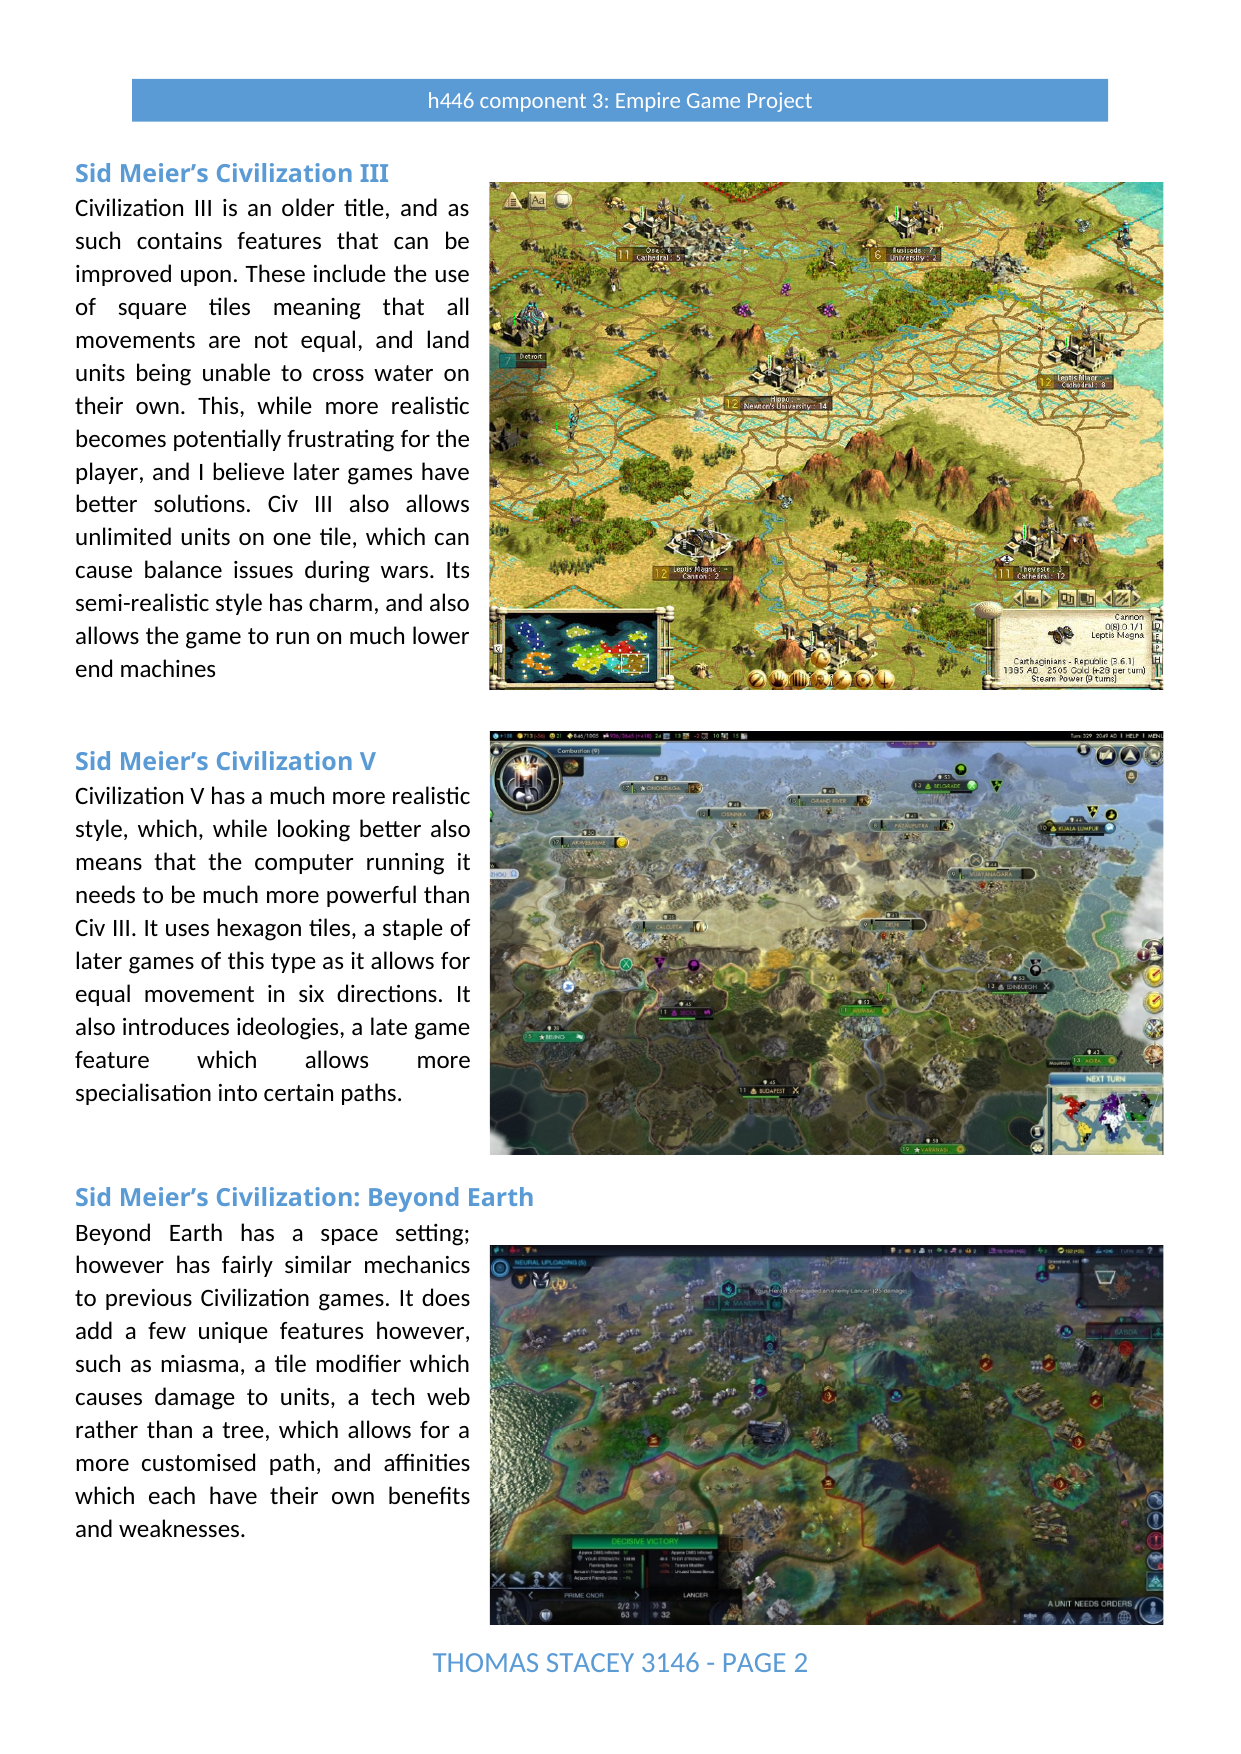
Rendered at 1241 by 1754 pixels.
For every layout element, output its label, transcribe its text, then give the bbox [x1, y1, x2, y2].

subtitle Sid Meier’s Civilization V [75, 707, 1165, 778]
subtitle Sid Meier’s Civilization: Beyond Earth [75, 1180, 1165, 1214]
picture [488, 731, 1163, 1154]
text Civilization III is an older title, and as such contains features that can be improved upon. These include the use of square tiles meaning that all movements are not equal, and land units being unable to cross water on their own. This, while more realistic becomes potentially frustrating for the player, and I believe later games have better solutions. Civ III also allows unlimited units on one tile, which can cause balance issues during wars. Its semi-realistic style has charm, and also allows the game to run on much lower end machines [75, 192, 488, 684]
picture [488, 1245, 1163, 1623]
picture [488, 182, 1163, 689]
subtitle Sid Meier’s Civilization III [75, 156, 1165, 189]
text Civilization V has a much more realistic style, which, while looking better also means that the computer running it needs to be much more powerful than Civ III. It uses hexagon tiles, a staple of later games of this type as it allows for equal movement in six directions. It also introduces ideologies, a late game feature which allows more specialisation into certain paths. [75, 780, 488, 1107]
text Beyond Earth has a space setting; however has fairly similar mechanics to previous Civilization games. It does add a few unique features however, such as miasma, a tile modifier which causes damage to units, a tech web rather than a tree, which allows for a more customised path, and affinities which each have their own benefits and weaknesses. [75, 1217, 1165, 1543]
